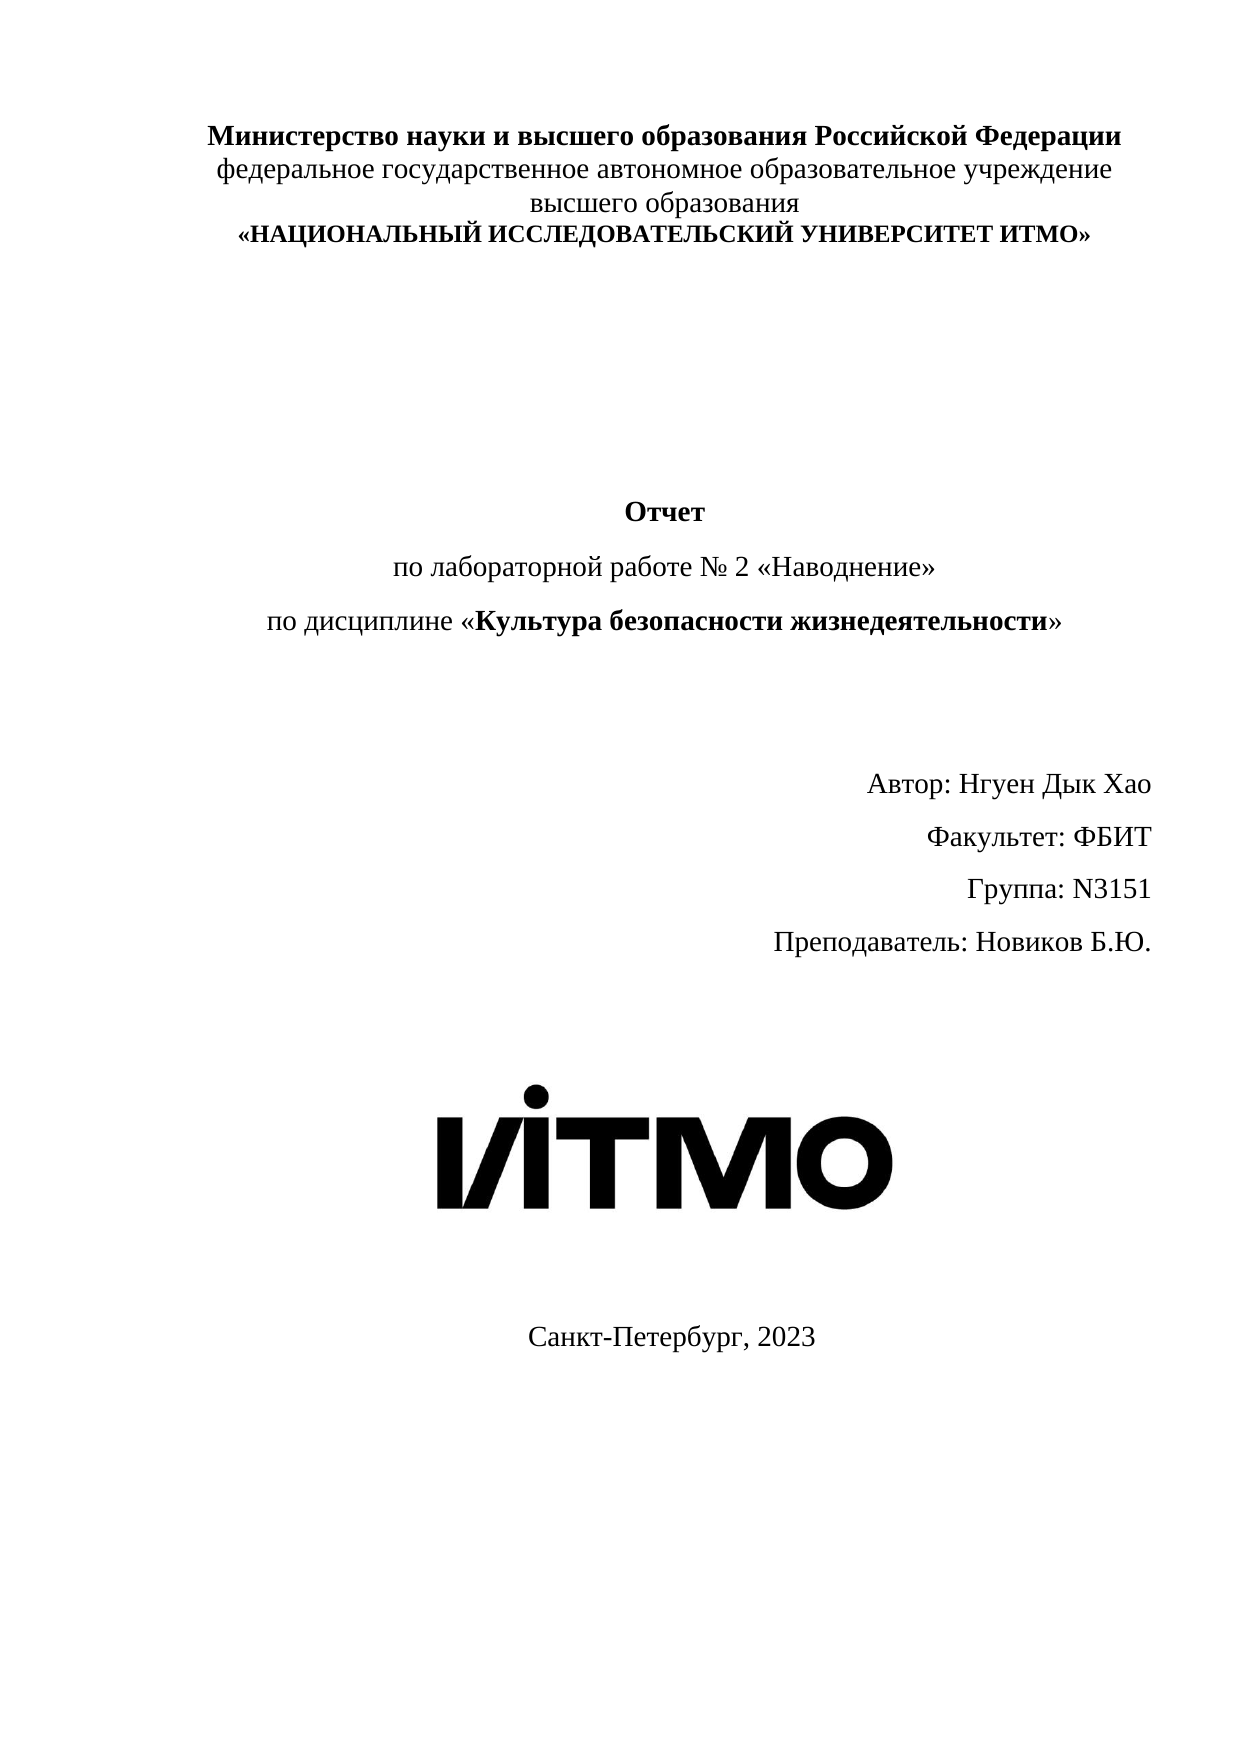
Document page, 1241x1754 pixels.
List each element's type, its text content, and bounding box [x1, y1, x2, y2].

picture [415, 1048, 914, 1245]
text Отчет [177, 494, 1152, 528]
text «НАЦИОНАЛЬНЫЙ ИССЛЕДОВАТЕЛЬСКИЙ УНИВЕРСИТЕТ ИТМО» [177, 219, 1152, 247]
text Министерство науки и высшего образования Российской Федерации [177, 118, 1152, 152]
text федеральное государственное автономное образовательное учреждение [177, 152, 1152, 185]
text Автор: Нгуен Дык Хао [177, 766, 1152, 800]
text Санкт-Петербург, 2023 [177, 1319, 1152, 1353]
text по лабораторной работе № 2 «Наводнение» [177, 549, 1152, 582]
text Преподаватель: Новиков Б.Ю. [177, 924, 1152, 958]
text по дисциплине «Культура безопасности жизнедеятельности» [177, 603, 1152, 637]
text Группа: N3151 [177, 872, 1152, 905]
text Факультет: ФБИТ [177, 819, 1152, 852]
text высшего образования [177, 185, 1152, 219]
